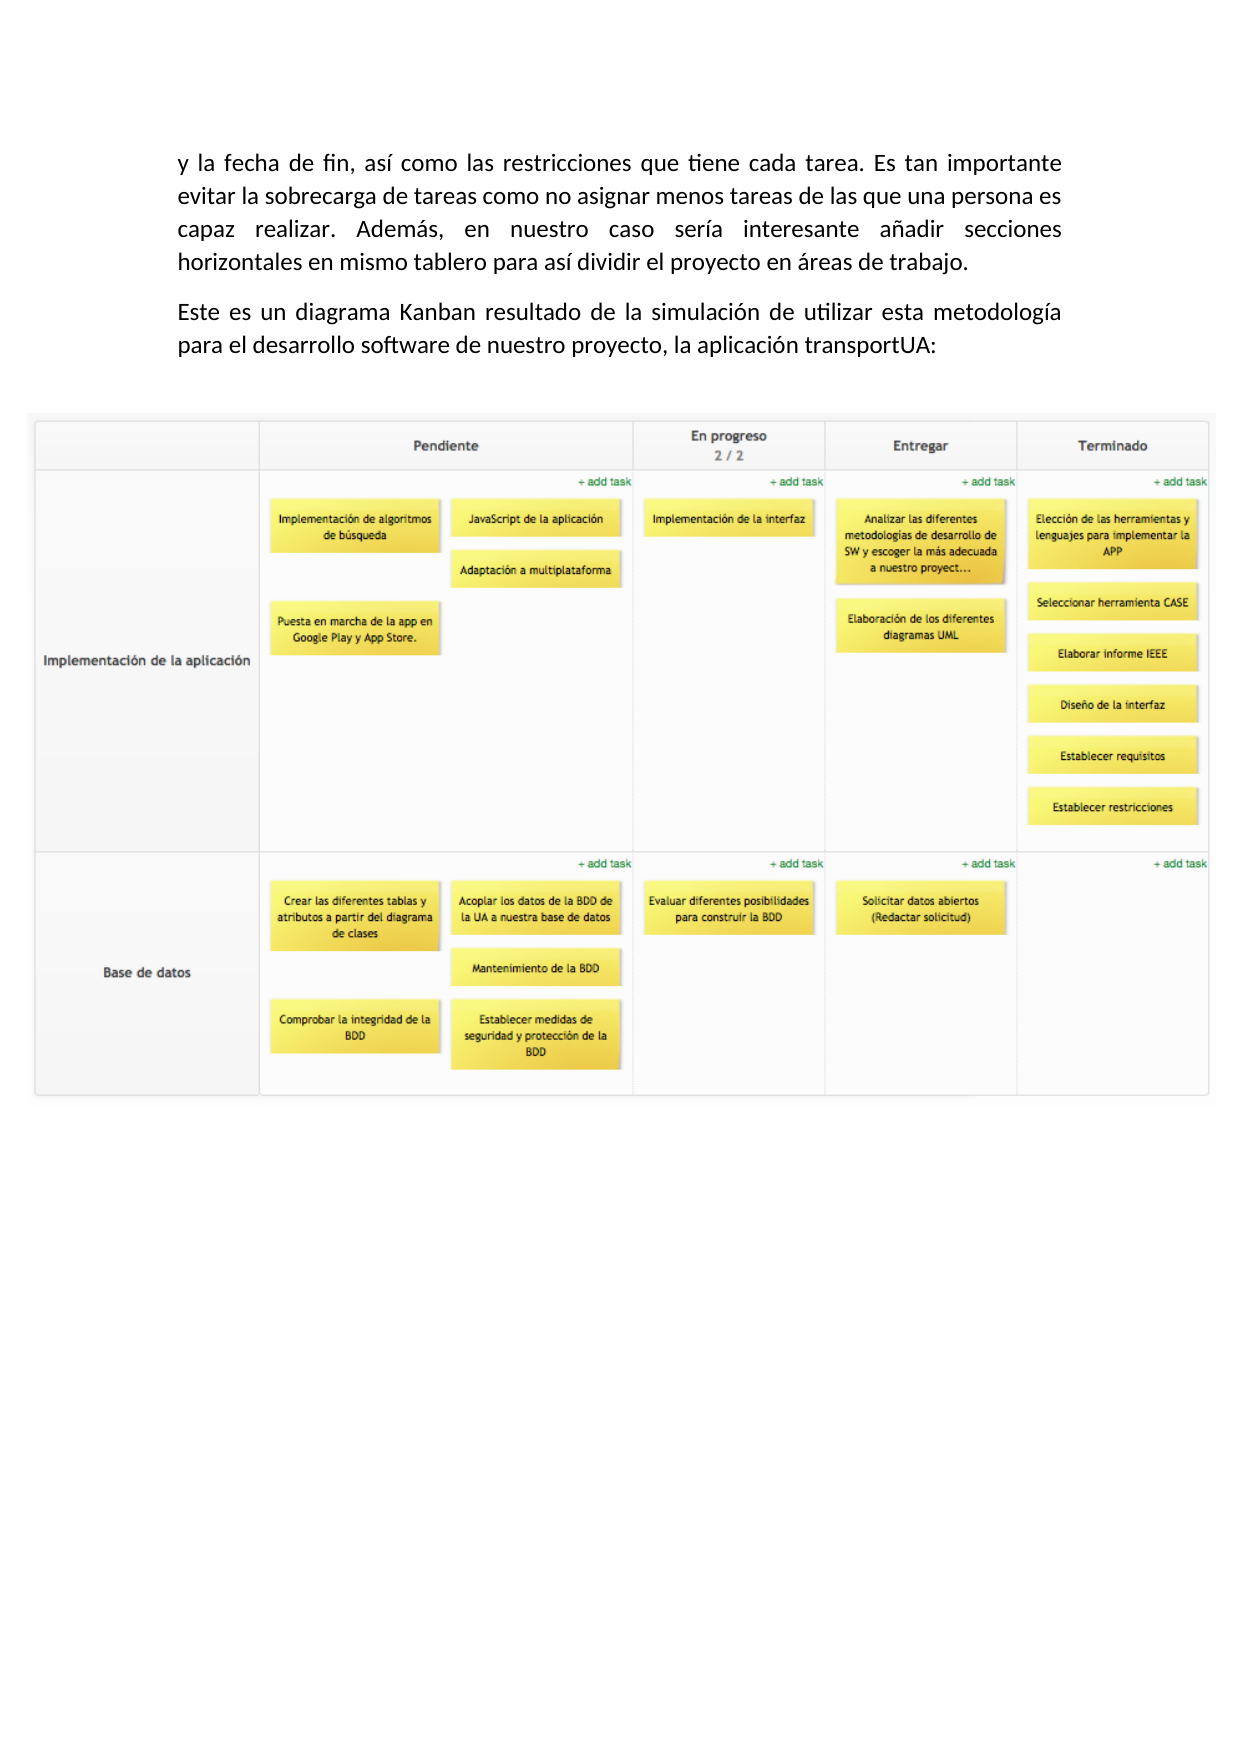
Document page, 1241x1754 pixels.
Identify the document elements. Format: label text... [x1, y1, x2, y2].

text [177, 148, 1063, 277]
picture [27, 413, 1217, 1106]
text Este es un diagrama Kanban resultado de la simulación de utilizar esta metodología para el desarrollo software de nuestro proyecto, la aplicación transportUA: [177, 296, 1063, 359]
